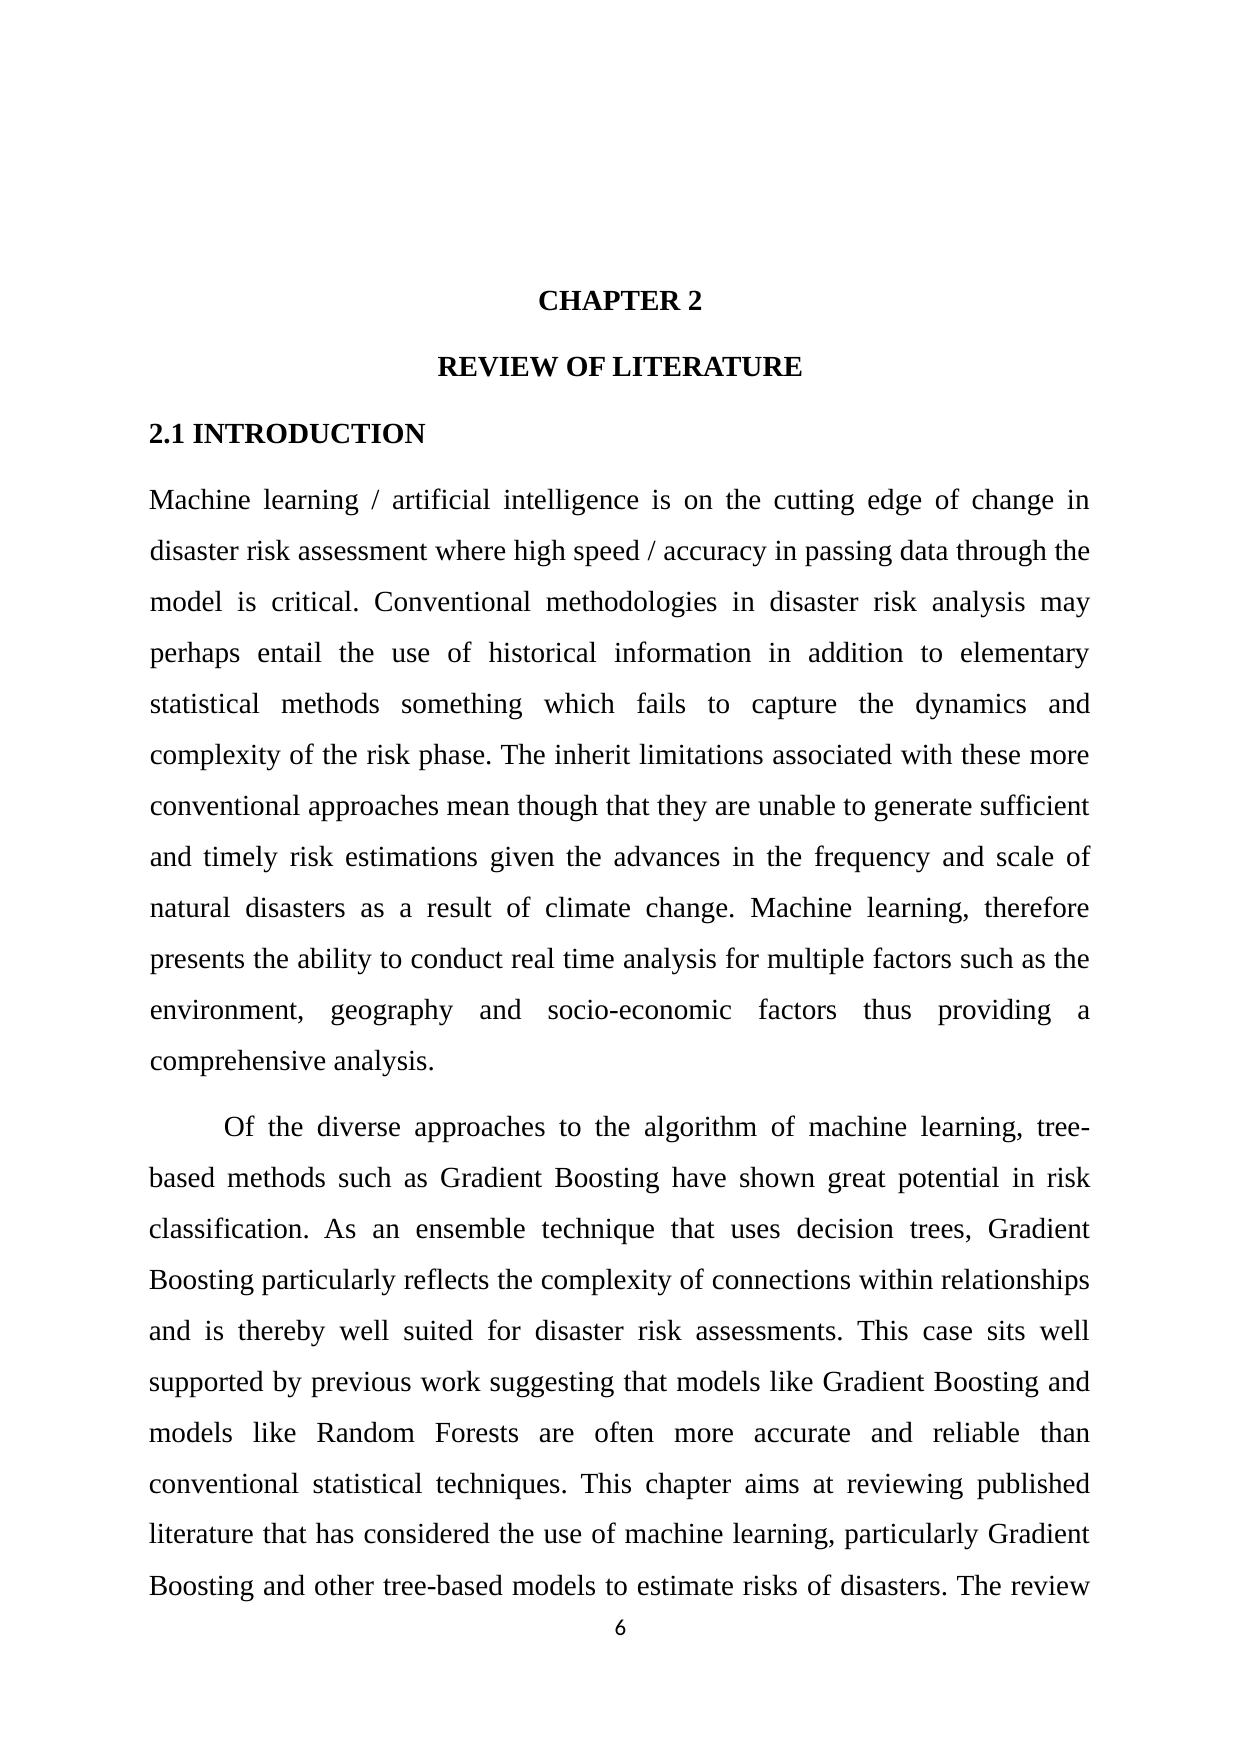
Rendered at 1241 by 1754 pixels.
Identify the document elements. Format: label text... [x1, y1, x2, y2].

subtitle REVIEW OF LITERATURE [167, 349, 1073, 383]
text CHAPTER 2 [167, 283, 1073, 316]
text Machine learning / artificial intelligence is on the cutting edge of change in disaster risk assessment where high speed / accuracy in passing data through the model is critical. Conventional methodologies in disaster risk analysis may perhaps entail the use of historical information in addition to elementary statistical methods something which fails to capture the dynamics and complexity of the risk phase. The inherit limitations associated with these more conventional approaches mean though that they are unable to generate sufficient and timely risk estimations given the advances in the frequency and scale of natural disasters as a result of climate change. Machine learning, therefore presents the ability to conduct real time analysis for multiple factors such as the environment, geography and socio-economic factors thus providing a comprehensive analysis. [148, 482, 1091, 1076]
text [148, 1109, 1091, 1601]
subtitle 2.1 INTRODUCTION [148, 416, 1104, 449]
